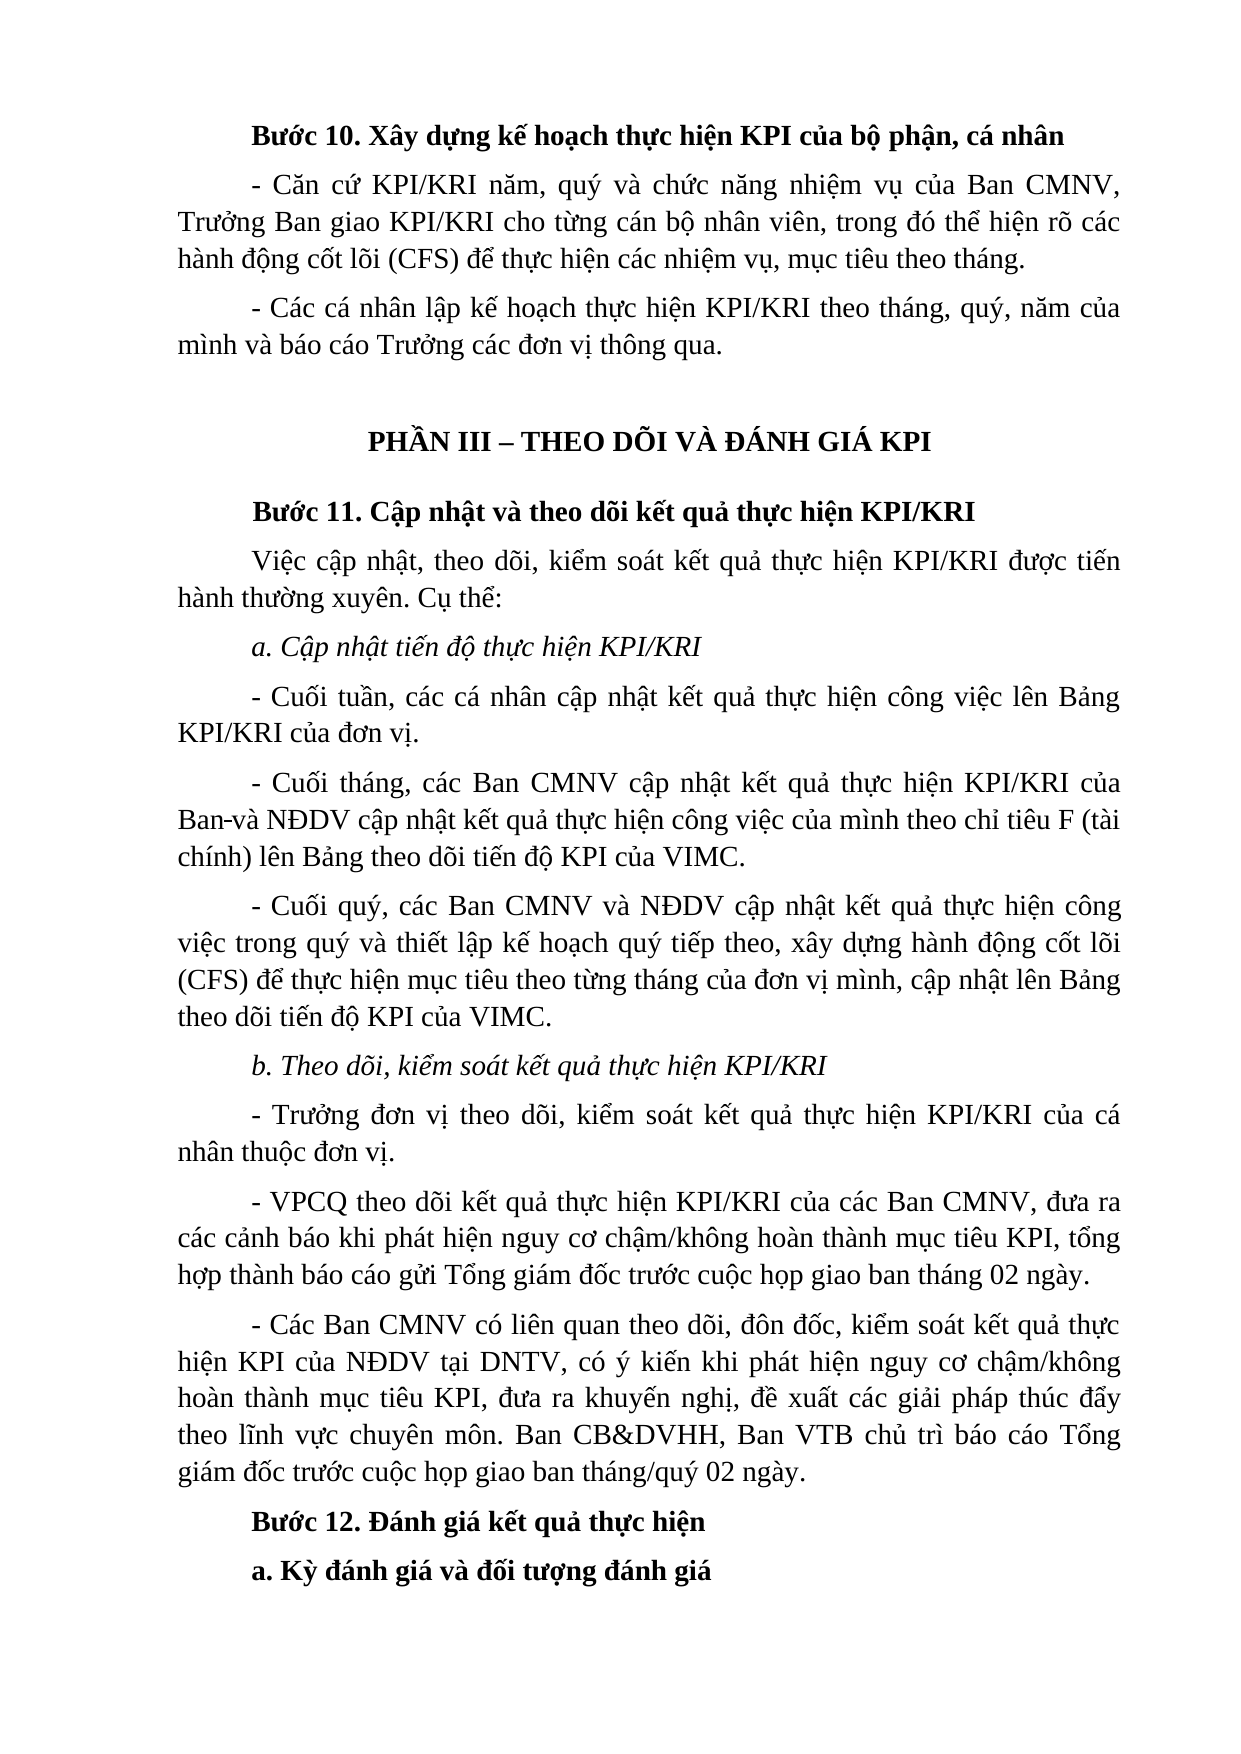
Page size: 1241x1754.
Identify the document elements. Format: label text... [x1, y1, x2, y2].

text a. Kỳ đánh giá và đối tượng đánh giá [177, 1553, 1122, 1587]
text - Cuối tuần, các cá nhân cập nhật kết quả thực hiện công việc lên Bảng KPI/KRI của đơn vị. [177, 679, 1122, 749]
text - Căn cứ KPI/KRI năm, quý và chức năng nhiệm vụ của Ban CMNV, Trưởng Ban giao KPI/KRI cho từng cán bộ nhân viên, trong đó thể hiện rõ các hành động cốt lõi (CFS) để thực hiện các nhiệm vụ, mục tiêu theo tháng. [177, 167, 1122, 275]
text - Cuối tháng, các Ban CMNV cập nhật kết quả thực hiện KPI/KRI của Ban và NĐDV cập nhật kết quả thực hiện công việc của mình theo chỉ tiêu F (tài chính) lên Bảng theo dõi tiến độ KPI của VIMC. [177, 765, 1122, 872]
text b. Theo dõi, kiểm soát kết quả thực hiện KPI/KRI [177, 1048, 1122, 1082]
text - Các cá nhân lập kế hoạch thực hiện KPI/KRI theo tháng, quý, năm của mình và báo cáo Trưởng các đơn vị thông qua. [177, 291, 1122, 361]
text Bước 12. Đánh giá kết quả thực hiện [177, 1504, 1122, 1537]
text Việc cập nhật, theo dõi, kiểm soát kết quả thực hiện KPI/KRI được tiến hành thường xuyên. Cụ thể: [177, 543, 1122, 613]
text - Cuối quý, các Ban CMNV và NĐDV cập nhật kết quả thực hiện công việc trong quý và thiết lập kế hoạch quý tiếp theo, xây dựng hành động cốt lõi (CFS) để thực hiện mục tiêu theo từng tháng của đơn vị mình, cập nhật lên Bảng theo dõi tiến độ KPI của VIMC. [177, 888, 1122, 1032]
text Bước 10. Xây dựng kế hoạch thực hiện KPI của bộ phận, cá nhân [177, 118, 1122, 152]
text - VPCQ theo dõi kết quả thực hiện KPI/KRI của các Ban CMNV, đưa ra các cảnh báo khi phát hiện nguy cơ chậm/không hoàn thành mục tiêu KPI, tổng hợp thành báo cáo gửi Tổng giám đốc trước cuộc họp giao ban tháng 02 ngày. [177, 1184, 1122, 1291]
text PHẦN III – THEO DÕI VÀ ĐÁNH GIÁ KPI [177, 424, 1122, 457]
text Bước 11. Cập nhật và theo dõi kết quả thực hiện KPI/KRI [177, 494, 1122, 527]
text - Các Ban CMNV có liên quan theo dõi, đôn đốc, kiểm soát kết quả thực hiện KPI của NĐDV tại DNTV, có ý kiến khi phát hiện nguy cơ chậm/không hoàn thành mục tiêu KPI, đưa ra khuyến nghị, đề xuất các giải pháp thúc đẩy theo lĩnh vực chuyên môn. Ban CB&DVHH, Ban VTB chủ trì báo cáo Tổng giám đốc trước cuộc họp giao ban tháng/quý 02 ngày. [177, 1307, 1122, 1488]
text a. Cập nhật tiến độ thực hiện KPI/KRI [177, 629, 1122, 663]
text - Trưởng đơn vị theo dõi, kiểm soát kết quả thực hiện KPI/KRI của cá nhân thuộc đơn vị. [177, 1097, 1122, 1168]
